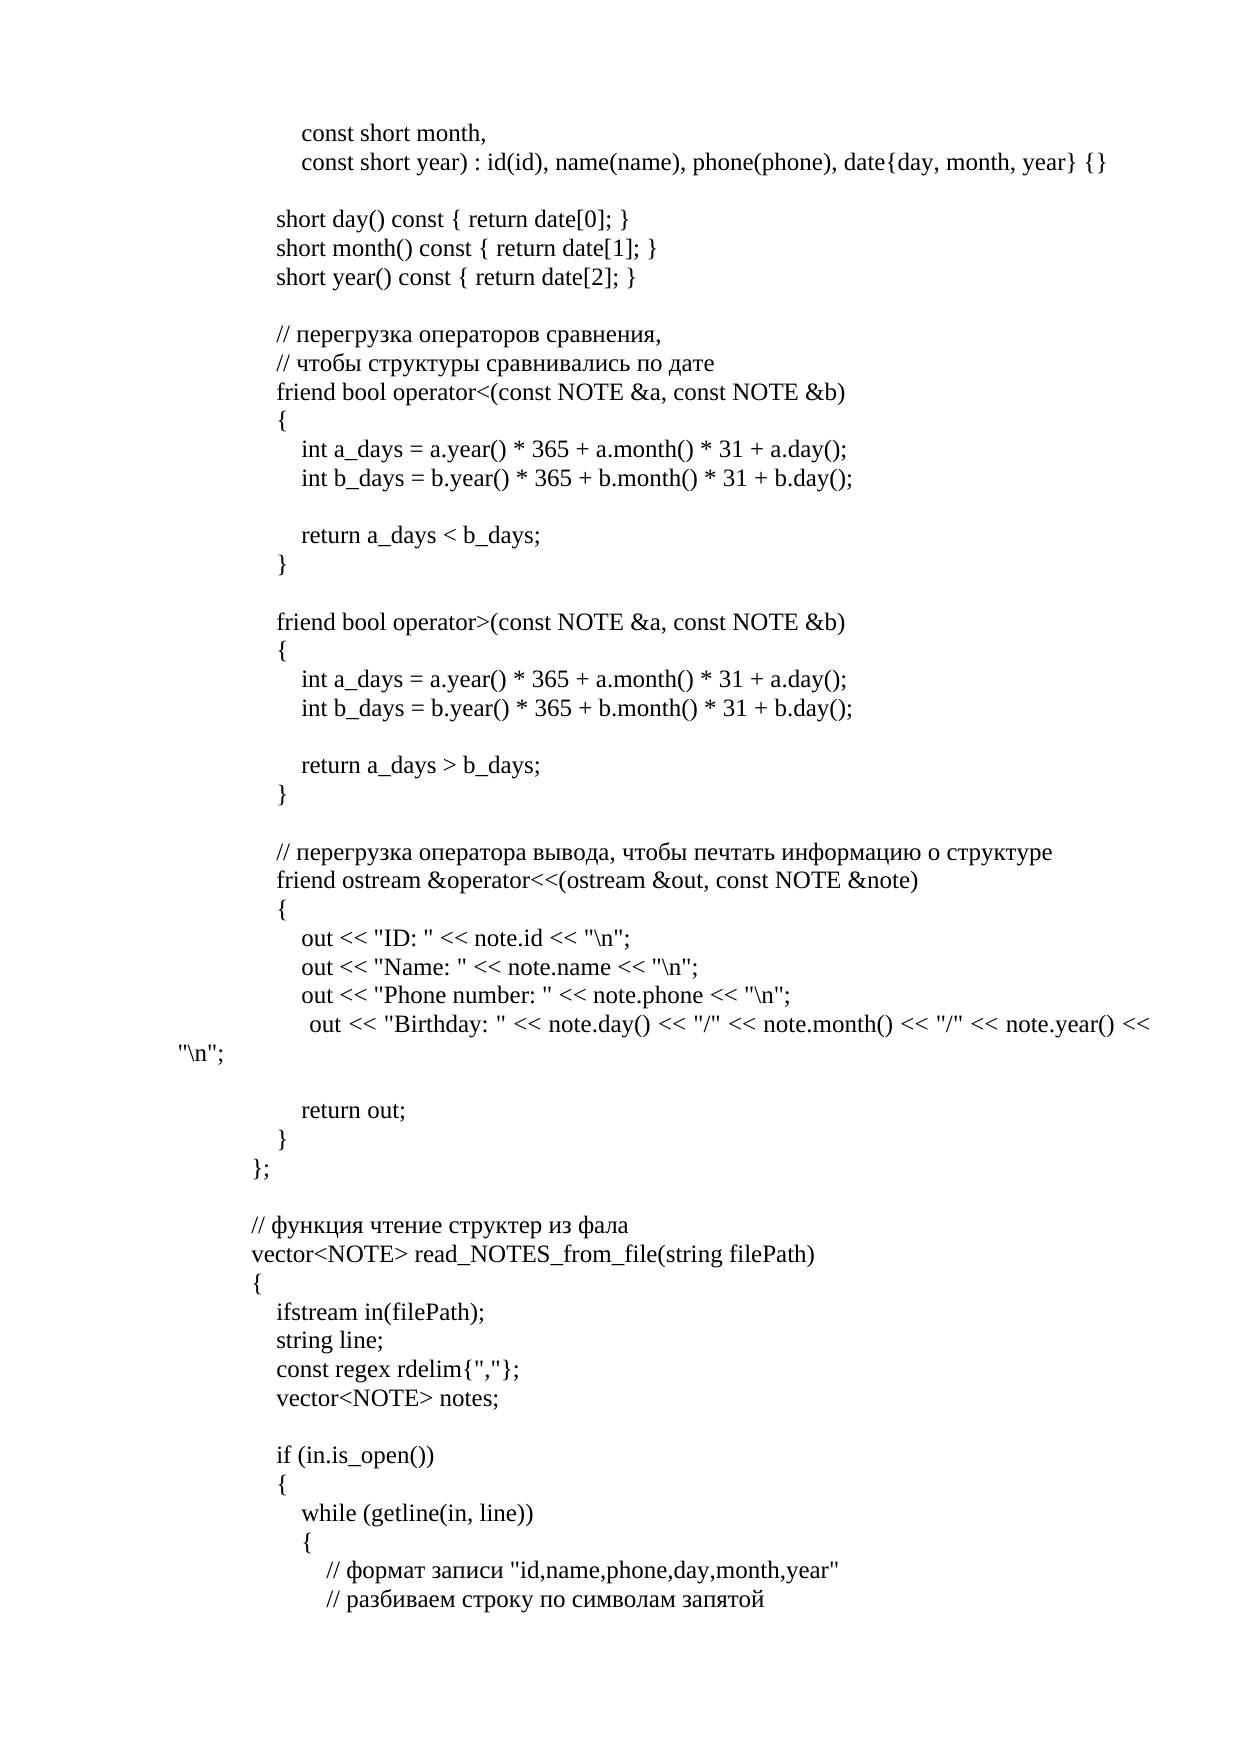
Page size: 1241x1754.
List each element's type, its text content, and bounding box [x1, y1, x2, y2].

text const short year) : id(id), name(name), phone(phone), date{day, month, year} {} [177, 147, 1152, 176]
text // перегрузка оператора вывода, чтобы печтать информацию о структуре [177, 837, 1152, 866]
text // разбиваем строку по символам запятой [177, 1584, 1152, 1613]
text const regex rdelim{","}; [177, 1354, 1152, 1383]
text while (getline(in, line)) [177, 1498, 1152, 1527]
text int a_days = a.year() * 365 + a.month() * 31 + a.day(); [177, 664, 1152, 693]
text vector<NOTE> read_NOTES_from_file(string filePath) [177, 1239, 1152, 1268]
text vector<NOTE> notes; [177, 1383, 1152, 1412]
text return a_days < b_days; [177, 521, 1152, 549]
text { [177, 1527, 1152, 1556]
text friend bool operator>(const NOTE &a, const NOTE &b) [177, 607, 1152, 636]
text string line; [177, 1326, 1152, 1354]
text // чтобы структуры сравнивались по дате [177, 348, 1152, 377]
text if (in.is_open()) [177, 1441, 1152, 1469]
text friend bool operator<(const NOTE &a, const NOTE &b) [177, 377, 1152, 406]
text return a_days > b_days; [177, 751, 1152, 779]
text out << "Phone number: " << note.phone << "\n"; [177, 981, 1152, 1009]
text } [177, 549, 1152, 578]
text } [177, 1124, 1152, 1153]
text int a_days = a.year() * 365 + a.month() * 31 + a.day(); [177, 434, 1152, 463]
text ifstream in(filePath); [177, 1297, 1152, 1326]
text const short month, [177, 118, 1152, 147]
text return out; [177, 1096, 1152, 1124]
text { [177, 636, 1152, 664]
text short month() const { return date[1]; } [177, 233, 1152, 262]
text short year() const { return date[2]; } [177, 262, 1152, 291]
text { [177, 406, 1152, 434]
text { [177, 1469, 1152, 1498]
text // перегрузка операторов сравнения, [177, 319, 1152, 348]
text { [177, 1268, 1152, 1297]
text out << "Name: " << note.name << "\n"; [177, 952, 1152, 981]
text int b_days = b.year() * 365 + b.month() * 31 + b.day(); [177, 693, 1152, 722]
text int b_days = b.year() * 365 + b.month() * 31 + b.day(); [177, 463, 1152, 492]
text // функция чтение структер из фала [177, 1211, 1152, 1239]
text out << "Birthday: " << note.day() << "/" << note.month() << "/" << note.year() << "\n"; [177, 1009, 1152, 1067]
text friend ostream &operator<<(ostream &out, const NOTE &note) [177, 866, 1152, 894]
text }; [177, 1153, 1152, 1182]
text } [177, 779, 1152, 808]
text out << "ID: " << note.id << "\n"; [177, 923, 1152, 952]
text { [177, 894, 1152, 923]
text short day() const { return date[0]; } [177, 204, 1152, 233]
text // формат записи "id,name,phone,day,month,year" [177, 1556, 1152, 1584]
